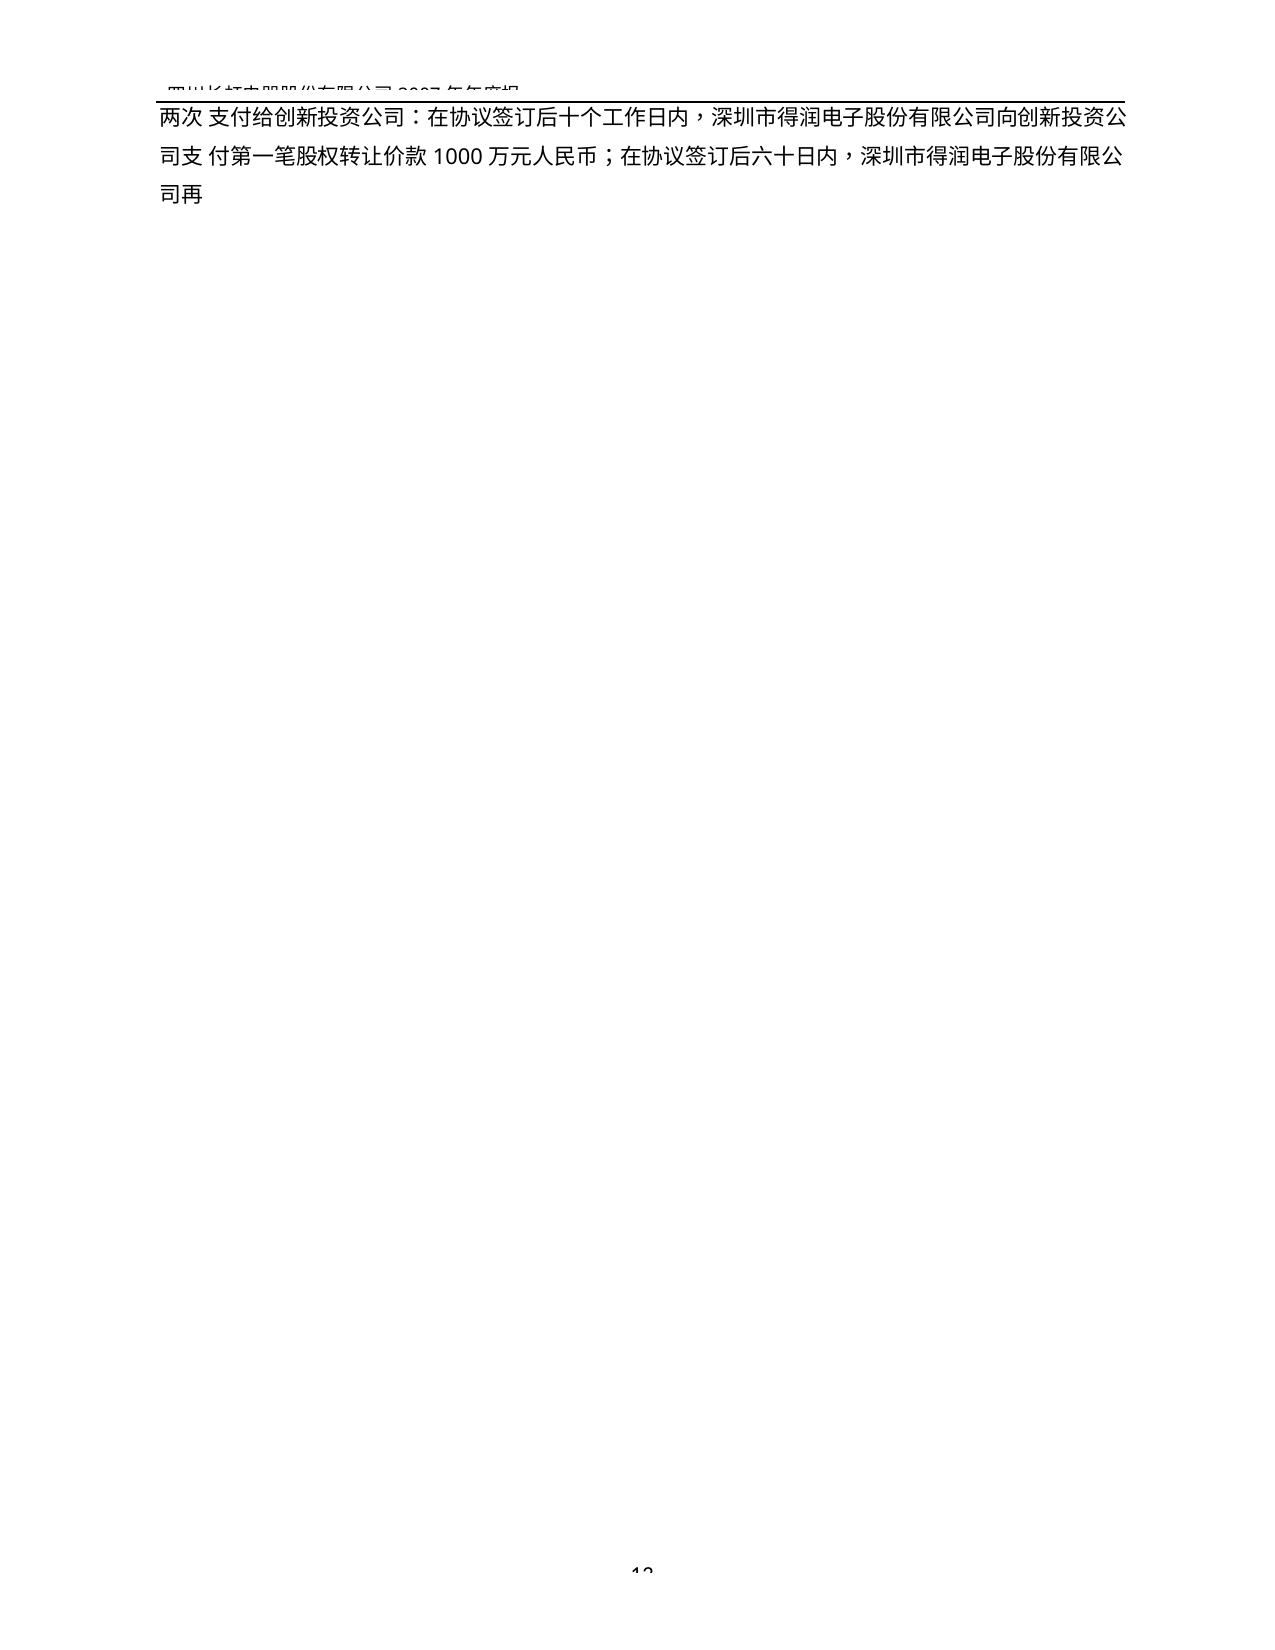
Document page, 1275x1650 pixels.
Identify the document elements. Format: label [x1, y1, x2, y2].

text [159, 102, 1134, 209]
